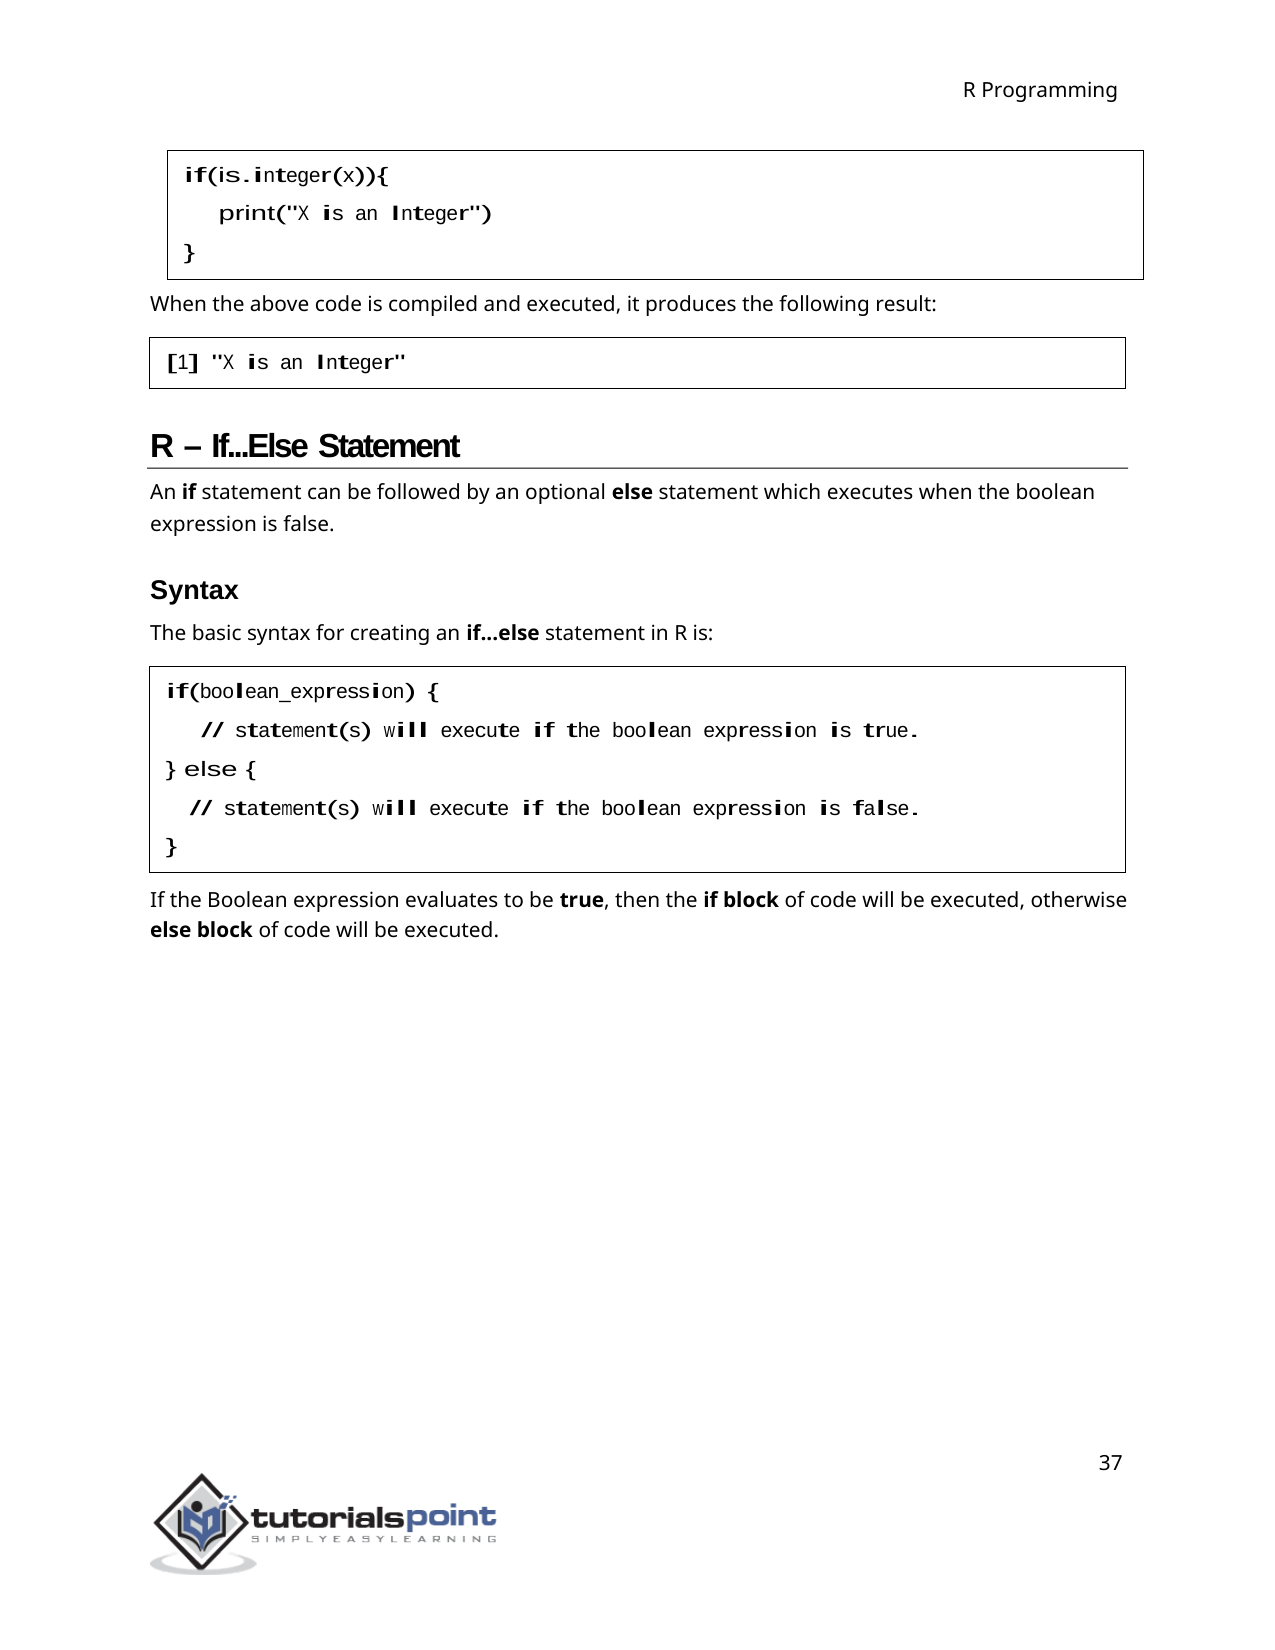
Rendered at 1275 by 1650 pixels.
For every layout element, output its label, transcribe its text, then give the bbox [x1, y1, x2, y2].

subtitle Syntax [150, 574, 1275, 605]
text The basic syntax for creating an if...else statement in R is: [150, 618, 1275, 646]
text An if statement can be followed by an optional else statement which executes when the boolean expression is false. [150, 477, 1131, 537]
text When the above code is compiled and executed, it produces the following result: [150, 289, 1275, 318]
text If the Boolean expression evaluates to be true, then the if block of code will be executed, otherwise else block of code will be executed. [150, 672, 1131, 944]
picture [150, 1473, 497, 1575]
subtitle R – If...Else Statement [150, 426, 1275, 465]
